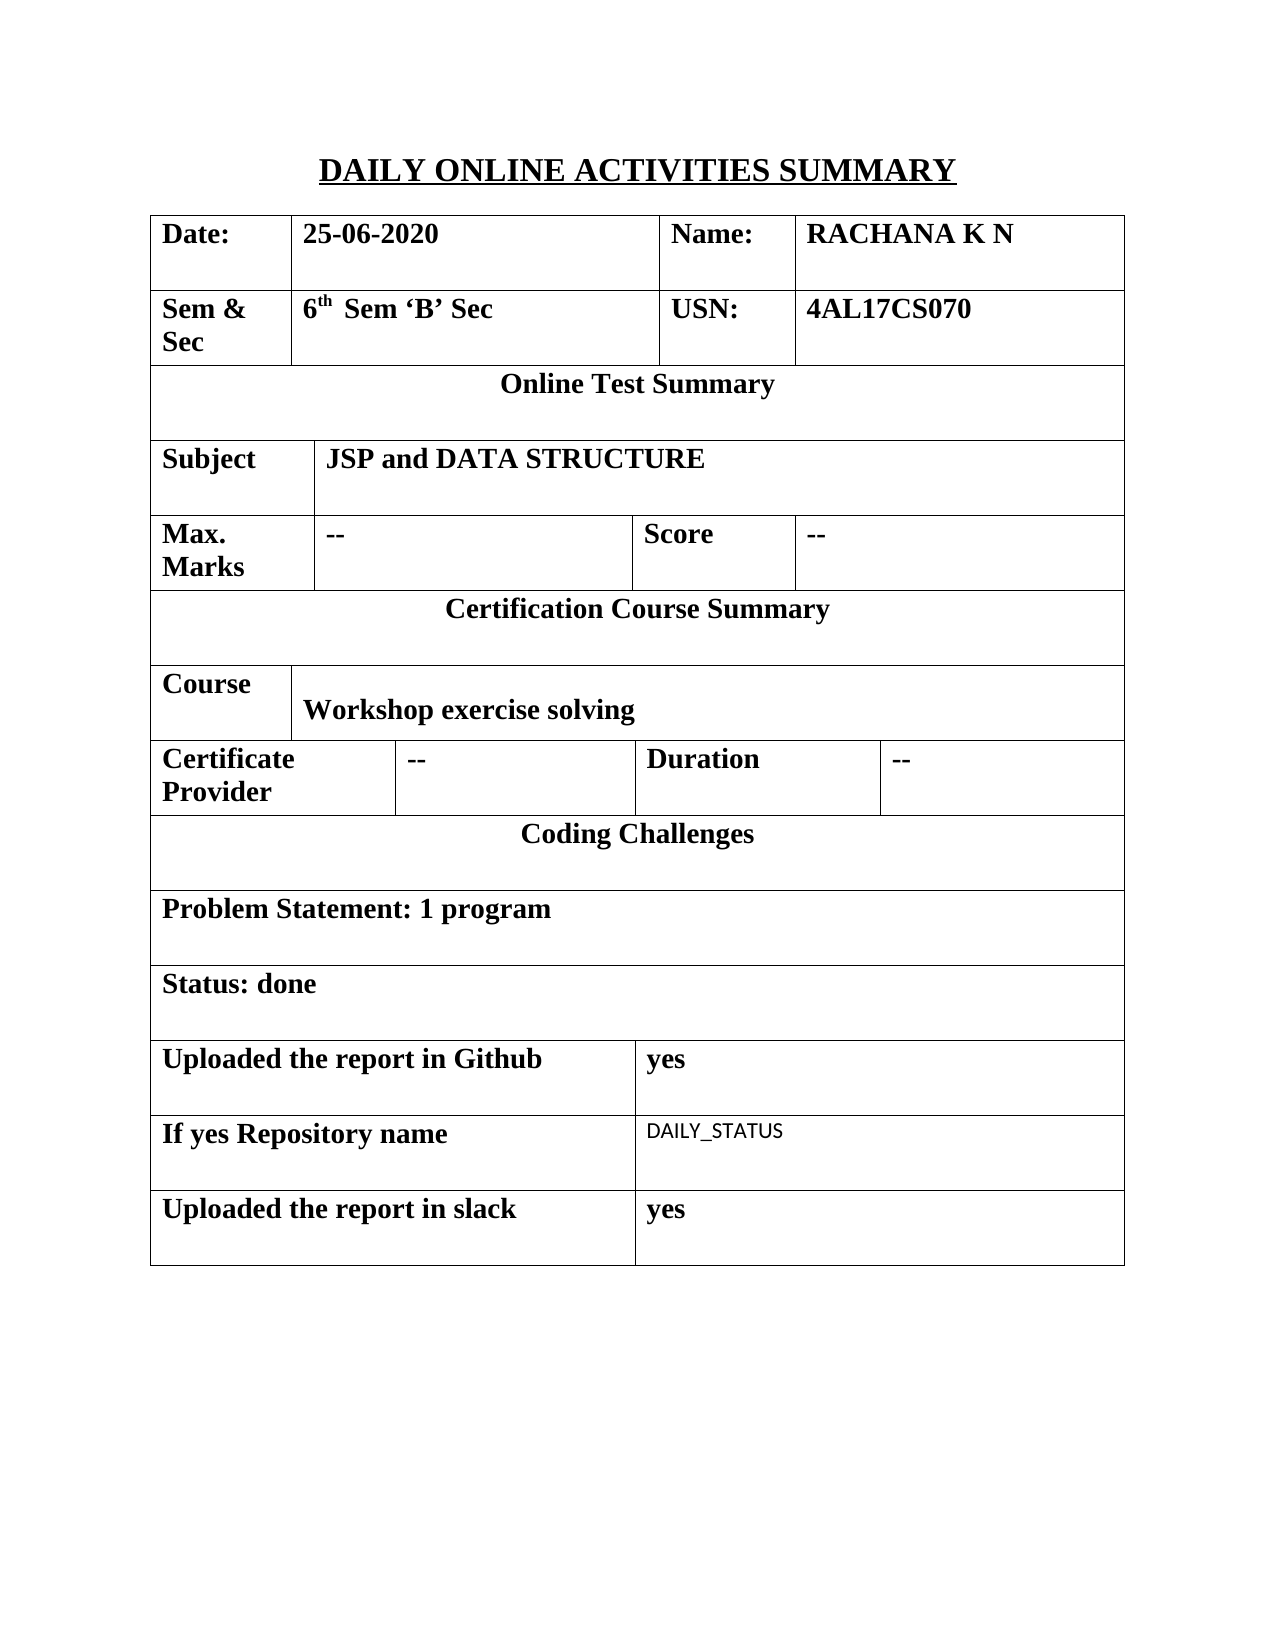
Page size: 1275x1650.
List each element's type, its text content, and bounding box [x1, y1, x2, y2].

table_cell Course [151, 666, 291, 740]
table_cell -- [796, 516, 1124, 590]
table_cell Sem & Sec [151, 291, 291, 365]
table_header Date: [151, 216, 291, 290]
table_cell Score [633, 516, 795, 590]
table_cell yes [636, 1191, 1124, 1265]
table_cell Certification Course Summary [151, 591, 1124, 665]
table_cell Coding Challenges [151, 816, 1124, 890]
table_cell Duration [636, 741, 880, 815]
table_cell Max. Marks [151, 516, 314, 590]
table_cell DAILY_STATUS [636, 1116, 1124, 1190]
table_header Name: [660, 216, 795, 290]
table_cell Certificate Provider [151, 741, 395, 815]
table_cell -- [315, 516, 632, 590]
table_cell -- [881, 741, 1124, 815]
table_header RACHANA K N [796, 216, 1124, 290]
table_cell If yes Repository name [151, 1116, 635, 1190]
table_cell Status: done [151, 966, 1124, 1040]
text DAILY ONLINE ACTIVITIES SUMMARY [150, 150, 1125, 188]
table_cell JSP and DATA STRUCTURE [315, 441, 1124, 515]
table_cell yes [636, 1041, 1124, 1115]
table_cell Online Test Summary [151, 366, 1124, 440]
table_cell Workshop exercise solving [292, 666, 1124, 740]
table_cell 4AL17CS070 [796, 291, 1124, 365]
table_cell Subject [151, 441, 314, 515]
table_cell Uploaded the report in slack [151, 1191, 635, 1265]
table_cell Problem Statement: 1 program [151, 891, 1124, 965]
table_header 25-06-2020 [292, 216, 659, 290]
table_cell 6th Sem ‘B’ Sec [292, 291, 659, 365]
table_cell USN: [660, 291, 795, 365]
table_cell Uploaded the report in Github [151, 1041, 635, 1115]
table_cell -- [396, 741, 635, 815]
